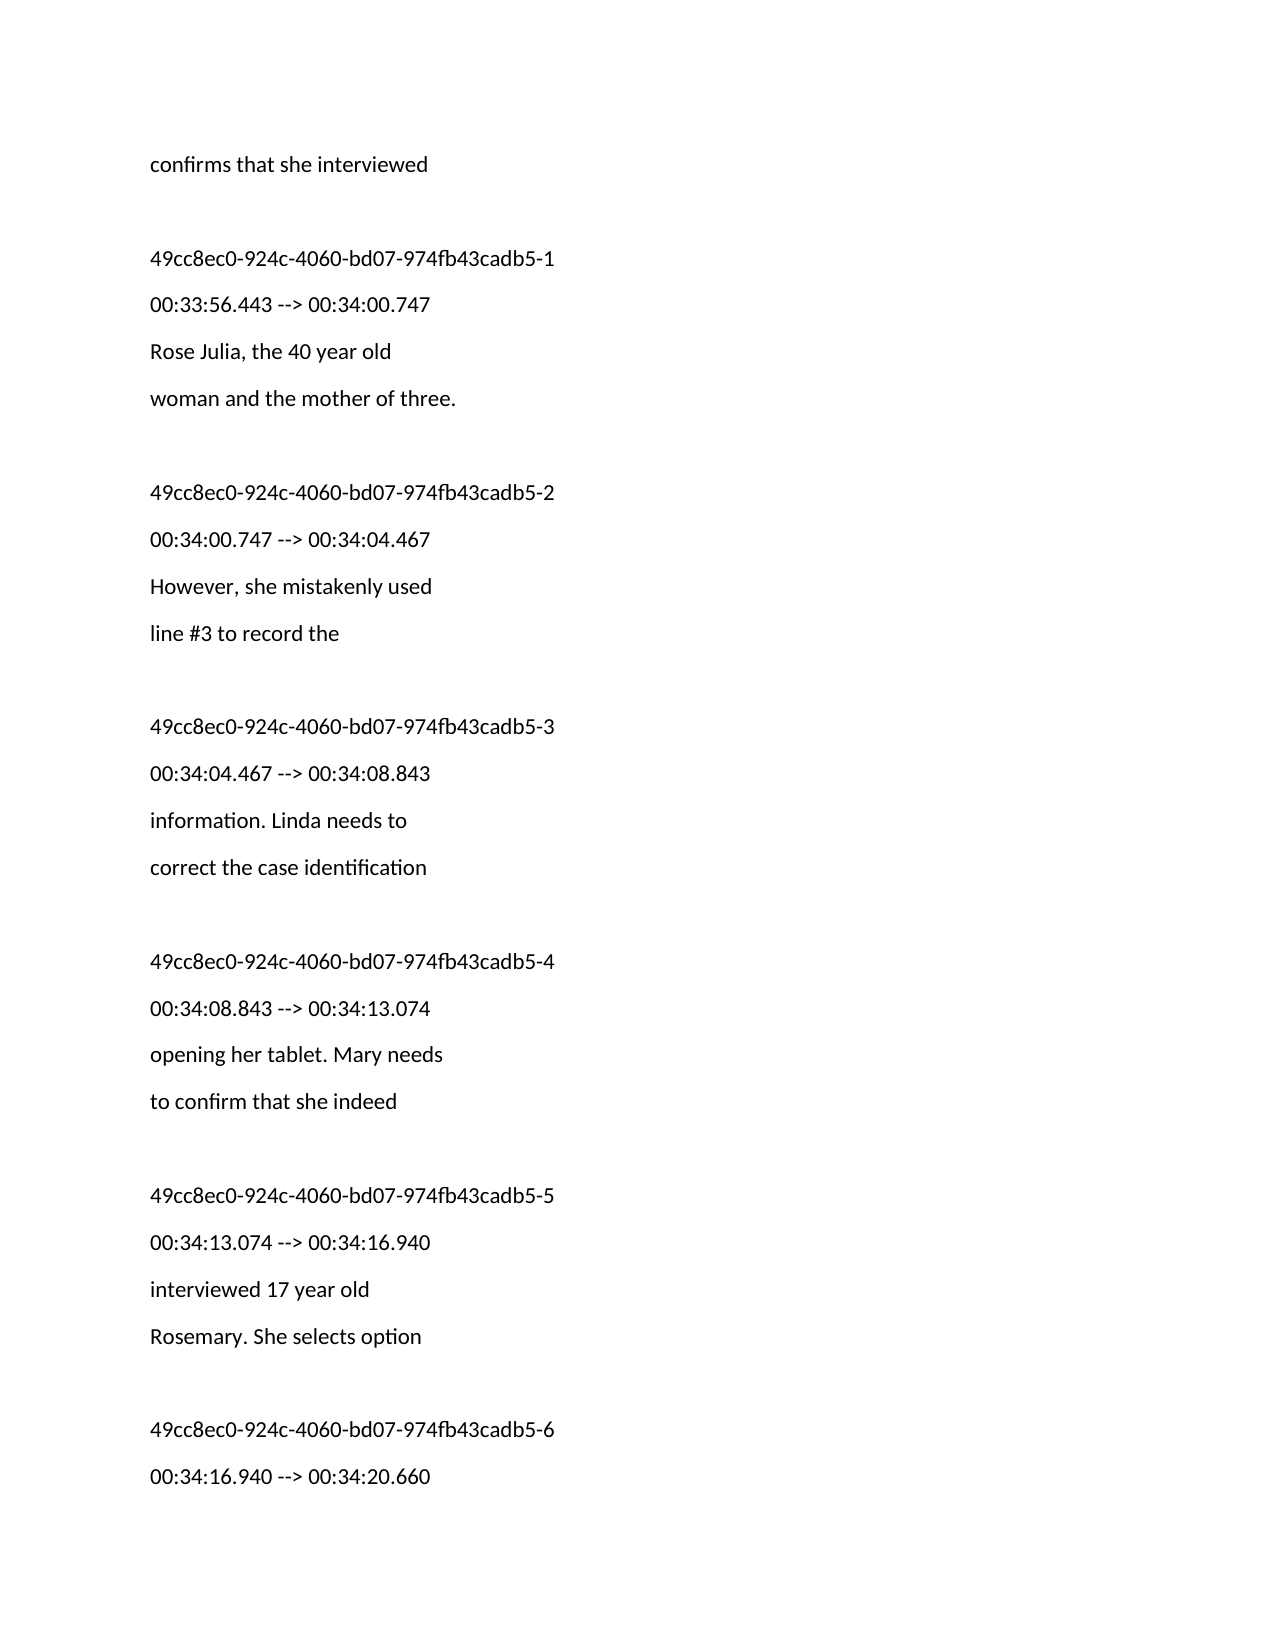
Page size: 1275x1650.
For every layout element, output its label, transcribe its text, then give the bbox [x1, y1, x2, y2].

text opening her tablet. Mary needs [150, 1041, 1125, 1069]
text 00:34:00.747 --> 00:34:04.467 [150, 525, 1125, 553]
text correct the case identification [150, 853, 1125, 881]
text confirms that she interviewed [150, 150, 1125, 178]
text 00:33:56.443 --> 00:34:00.747 [150, 291, 1125, 319]
text woman and the mother of three. [150, 384, 1125, 412]
text 49cc8ec0-924c-4060-bd07-974fb43cadb5-1 [150, 244, 1125, 272]
text 00:34:16.940 --> 00:34:20.660 [150, 1462, 1125, 1491]
text However, she mistakenly used [150, 572, 1125, 600]
text 49cc8ec0-924c-4060-bd07-974fb43cadb5-3 [150, 712, 1125, 741]
text Rose Julia, the 40 year old [150, 337, 1125, 366]
text 49cc8ec0-924c-4060-bd07-974fb43cadb5-6 [150, 1416, 1125, 1444]
text line #3 to record the [150, 619, 1125, 647]
text 00:34:13.074 --> 00:34:16.940 [150, 1228, 1125, 1256]
text 49cc8ec0-924c-4060-bd07-974fb43cadb5-2 [150, 478, 1125, 506]
text Rosemary. She selects option [150, 1322, 1125, 1350]
text information. Linda needs to [150, 806, 1125, 834]
text 00:34:04.467 --> 00:34:08.843 [150, 759, 1125, 787]
text interviewed 17 year old [150, 1275, 1125, 1303]
text to confirm that she indeed [150, 1087, 1125, 1116]
text 00:34:08.843 --> 00:34:13.074 [150, 994, 1125, 1022]
text 49cc8ec0-924c-4060-bd07-974fb43cadb5-5 [150, 1181, 1125, 1209]
text 49cc8ec0-924c-4060-bd07-974fb43cadb5-4 [150, 947, 1125, 975]
